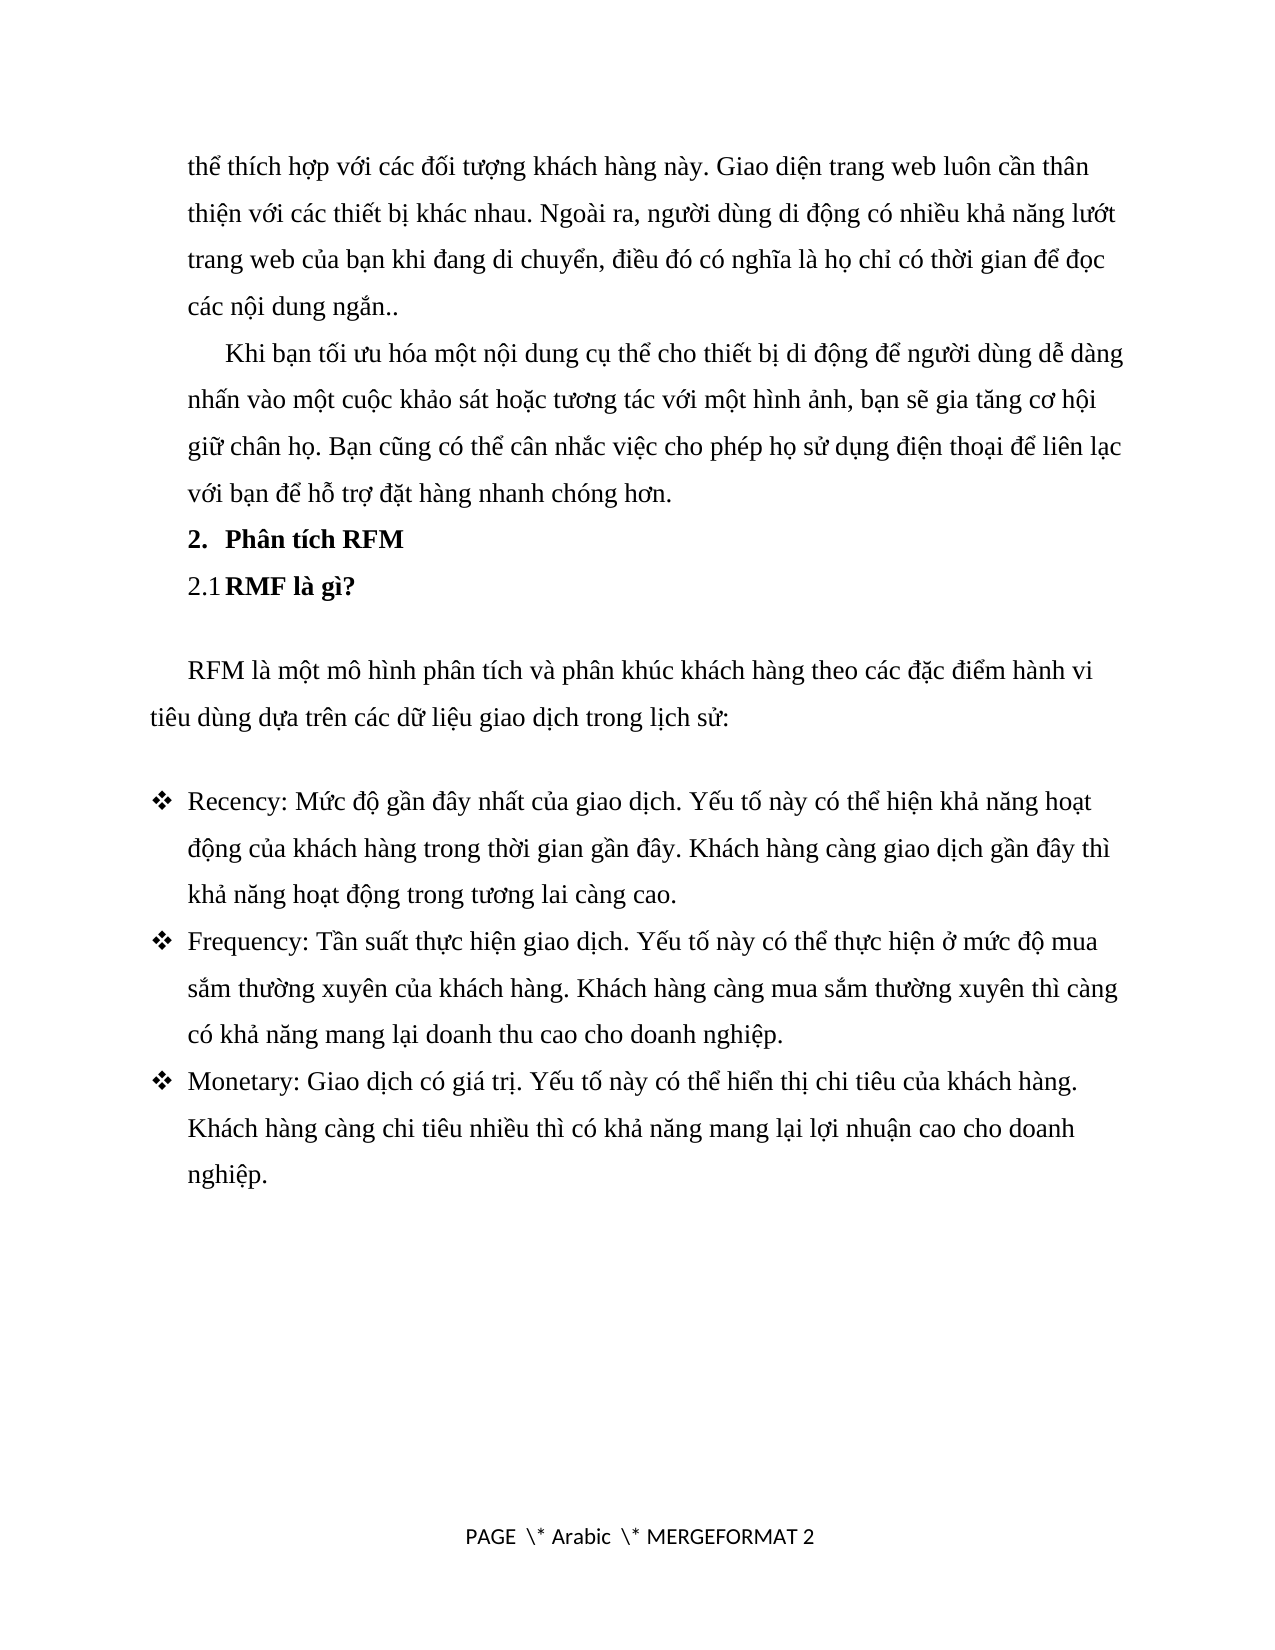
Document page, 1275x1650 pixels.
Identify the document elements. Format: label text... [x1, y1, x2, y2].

list Recency: Mức độ gần đây nhất của giao dịch. Yếu tố này có thể hiện khả năng hoạt động của khách hàng trong thời gian gần đây. Khách hàng càng giao dịch gần đây thì khả năng hoạt động trong tương lai càng cao. [150, 785, 1125, 909]
list Monetary: Giao dịch có giá trị. Yếu tố này có thể hiển thị chi tiêu của khách hàng. Khách hàng càng chi tiêu nhiều thì có khả năng mang lại lợi nhuận cao cho doanh nghiệp. [150, 1065, 1125, 1190]
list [187, 150, 1125, 321]
list Frequency: Tần suất thực hiện giao dịch. Yếu tố này có thể thực hiện ở mức độ mua sắm thường xuyên của khách hàng. Khách hàng càng mua sắm thường xuyên thì càng có khả năng mang lại doanh thu cao cho doanh nghiệp. [150, 925, 1125, 1050]
list Khi bạn tối ưu hóa một nội dung cụ thể cho thiết bị di động để người dùng dễ dàng nhấn vào một cuộc khảo sát hoặc tương tác với một hình ảnh, bạn sẽ gia tăng cơ hội giữ chân họ. Bạn cũng có thể cân nhắc việc cho phép họ sử dụng điện thoại để liên lạc với bạn để hỗ trợ đặt hàng nhanh chóng hơn. [187, 337, 1125, 508]
list RMF là gì? [187, 570, 1125, 601]
list Phân tích RFM [187, 523, 1125, 554]
text RFM là một mô hình phân tích và phân khúc khách hàng theo các đặc điểm hành vi tiêu dùng dựa trên các dữ liệu giao dịch trong lịch sử: [150, 654, 1125, 732]
